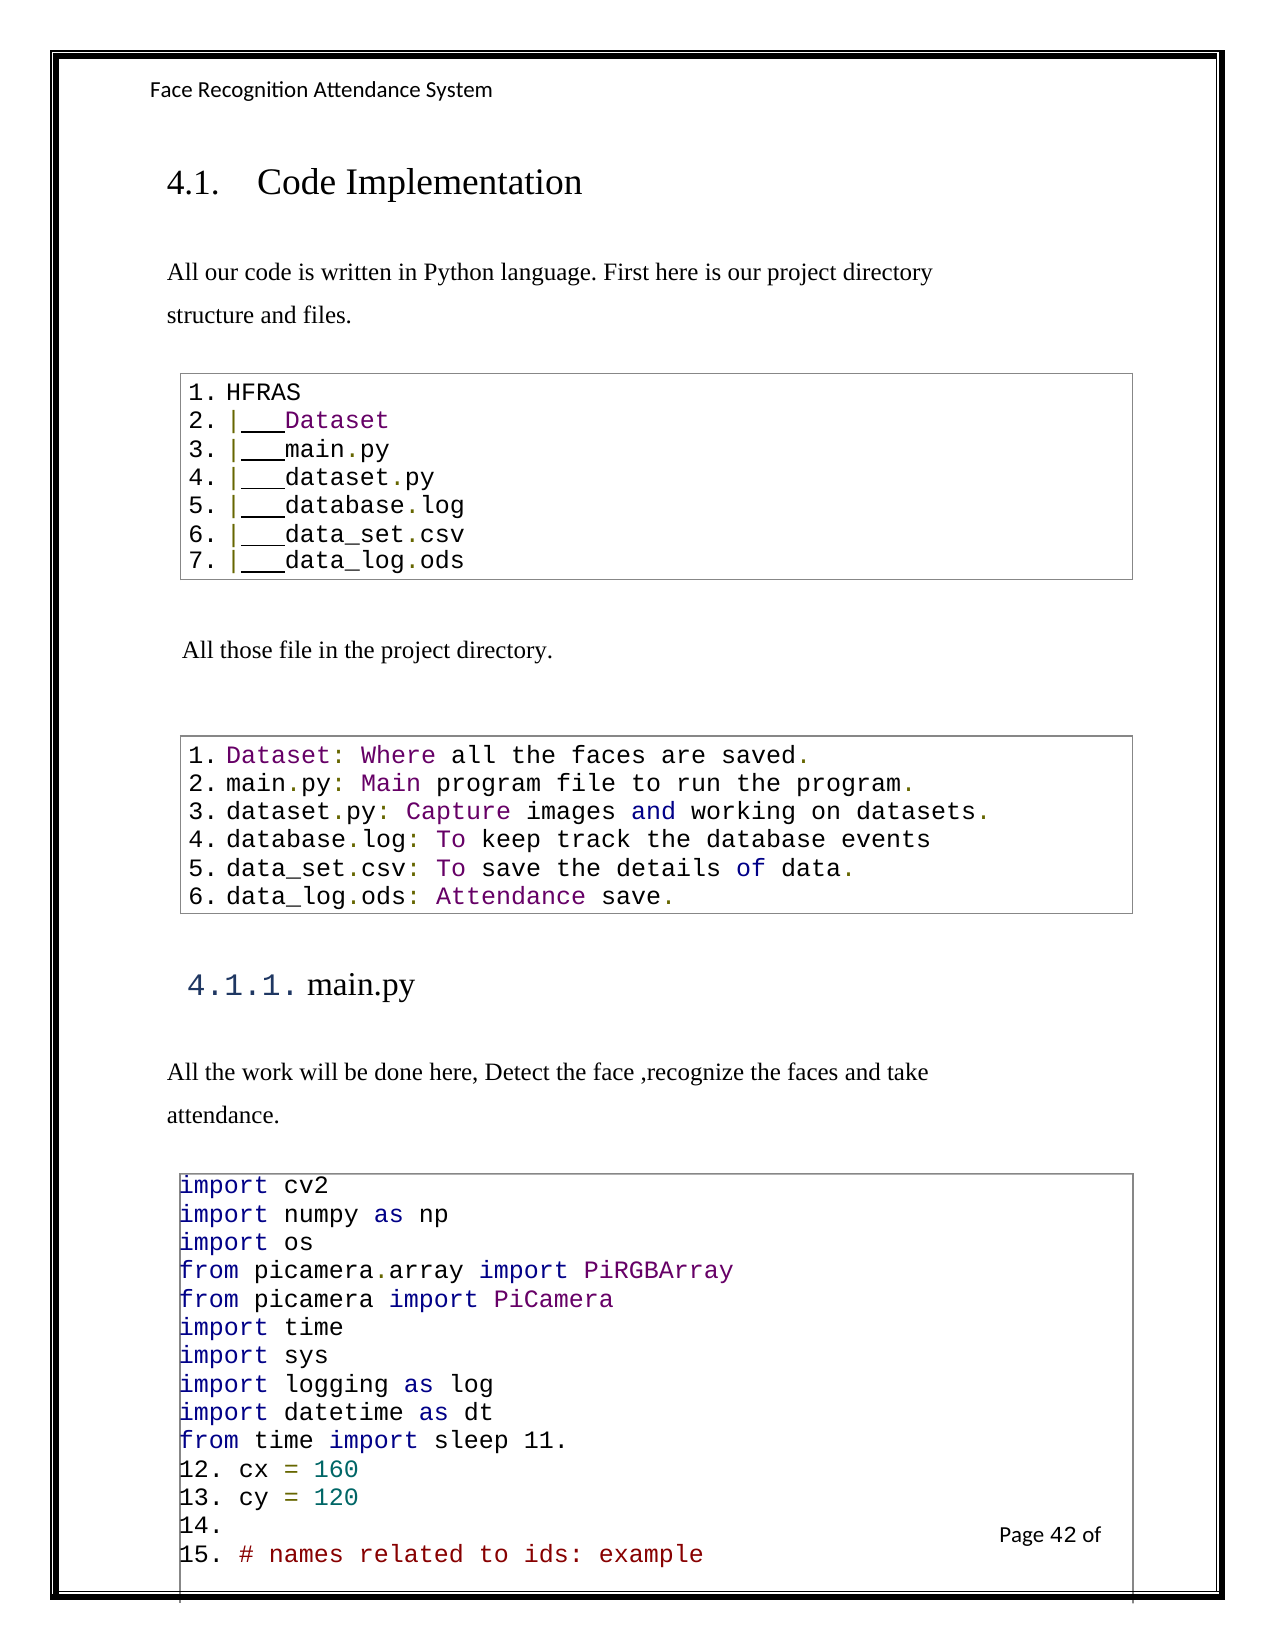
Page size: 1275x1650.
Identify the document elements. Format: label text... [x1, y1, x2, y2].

subtitle main.py [187, 964, 1125, 1005]
subtitle Code Implementation [167, 159, 1125, 203]
text All those file in the project directory. [182, 635, 1125, 664]
text All our code is written in Python language. First here is our project directory structure and files. [167, 257, 1021, 328]
text All the work will be done here, Detect the face ,recognize the faces and take attendance. [167, 1057, 1036, 1129]
